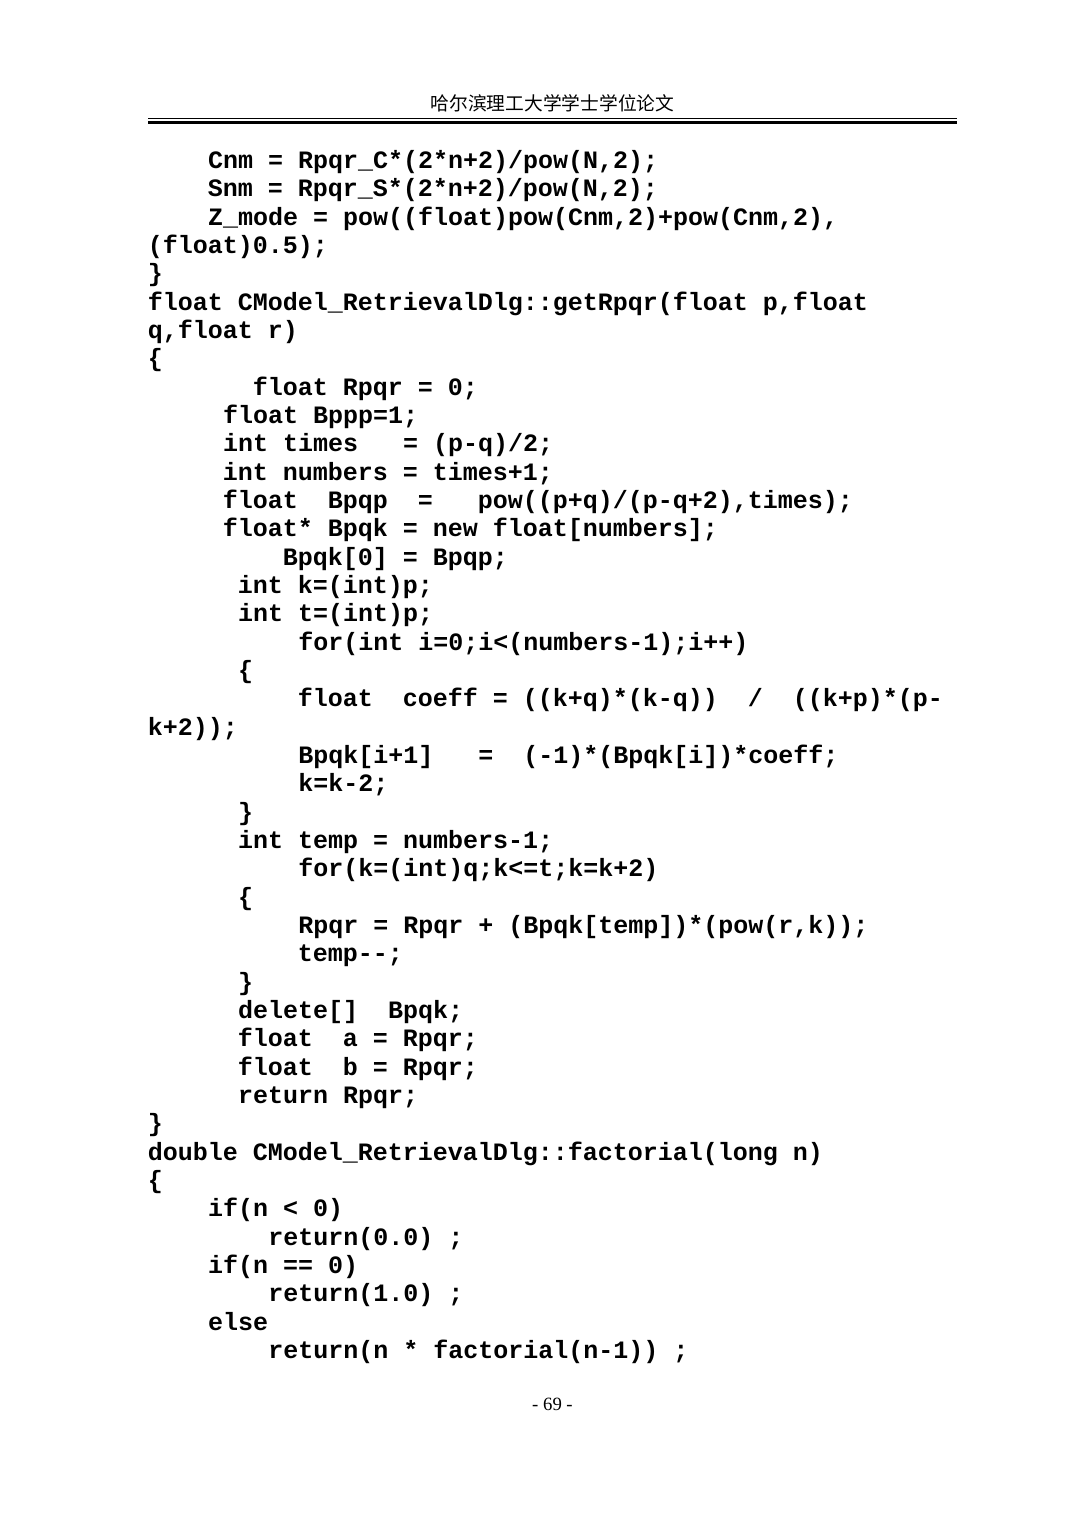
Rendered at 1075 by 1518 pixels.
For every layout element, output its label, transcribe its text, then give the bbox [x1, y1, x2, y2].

text float a = Rpqr; [148, 1026, 957, 1054]
text float Bppp=1; [148, 403, 957, 431]
text Bpqk[0] = Bpqp; [148, 544, 957, 573]
text for(k=(int)q;k<=t;k=k+2) [148, 856, 957, 884]
text Z_mode = pow((float)pow(Cnm,2)+pow(Cnm,2),(float)0.5); [148, 204, 957, 261]
text int t=(int)p; [148, 601, 957, 629]
text int k=(int)p; [148, 573, 957, 601]
text int numbers = times+1; [148, 459, 957, 488]
text if(n == 0) [148, 1253, 957, 1281]
text float* Bpqk = new float[numbers]; [148, 516, 957, 544]
text else [148, 1309, 957, 1338]
text if(n < 0) [148, 1196, 957, 1224]
text return Rpqr; [148, 1083, 957, 1111]
text temp--; [148, 941, 957, 969]
text } [148, 969, 957, 998]
text float coeff = ((k+q)*(k-q)) / ((k+p)*(p-k+2)); [148, 686, 957, 743]
text k=k-2; [148, 771, 957, 799]
text { [148, 1168, 957, 1196]
text return(1.0) ; [148, 1281, 957, 1309]
text { [148, 658, 957, 686]
text Cnm = Rpqr_C*(2*n+2)/pow(N,2); [148, 148, 957, 176]
text } [148, 261, 957, 289]
text delete[] Bpqk; [148, 998, 957, 1026]
text double CModel_RetrievalDlg::factorial(long n) [148, 1139, 957, 1168]
text int times = (p-q)/2; [148, 431, 957, 459]
text { [148, 346, 957, 374]
text int temp = numbers-1; [148, 828, 957, 856]
text return(0.0) ; [148, 1224, 957, 1253]
text } [148, 1111, 957, 1139]
text Snm = Rpqr_S*(2*n+2)/pow(N,2); [148, 176, 957, 204]
text } [148, 799, 957, 828]
text float Bpqp = pow((p+q)/(p-q+2),times); [148, 488, 957, 516]
text float b = Rpqr; [148, 1054, 957, 1083]
text Rpqr = Rpqr + (Bpqk[temp])*(pow(r,k)); [148, 913, 957, 941]
text Bpqk[i+1] = (-1)*(Bpqk[i])*coeff; [148, 743, 957, 771]
text return(n * factorial(n-1)) ; [148, 1338, 957, 1366]
text { [148, 884, 957, 913]
text float Rpqr = 0; [148, 374, 957, 403]
text float CModel_RetrievalDlg::getRpqr(float p,float q,float r) [148, 289, 957, 346]
text for(int i=0;i<(numbers-1);i++) [148, 629, 957, 658]
